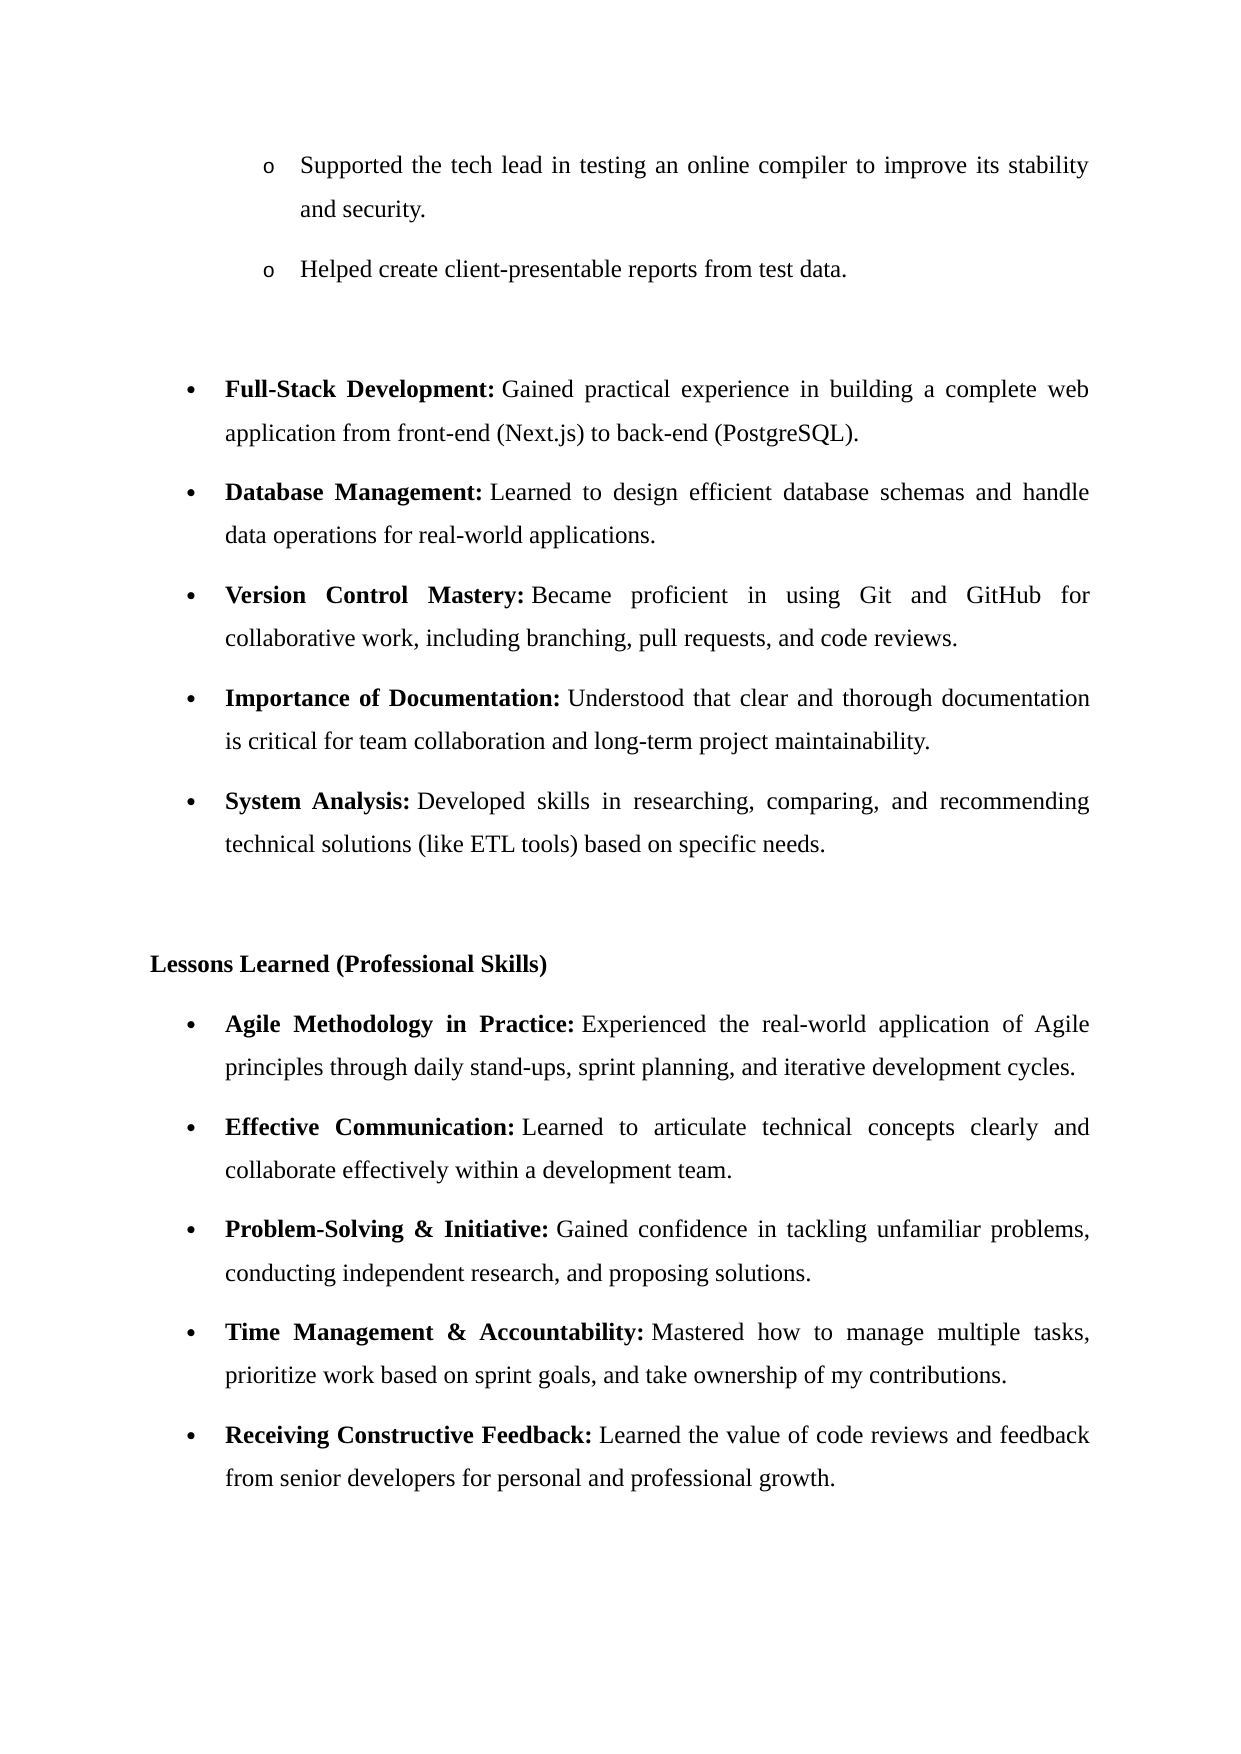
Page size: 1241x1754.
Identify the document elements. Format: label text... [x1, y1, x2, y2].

list Effective Communication: Learned to articulate technical concepts clearly and collaborate effectively within a development team. [187, 1112, 1090, 1183]
list Full-Stack Development: Gained practical experience in building a complete web application from front-end (Next.js) to back-end (PostgreSQL). [187, 374, 1090, 446]
list Problem-Solving & Initiative: Gained confidence in tackling unfamiliar problems, conducting independent research, and proposing solutions. [187, 1214, 1090, 1286]
list Agile Methodology in Practice: Experienced the real-world application of Agile principles through daily stand-ups, sprint planning, and iterative development cycles. [187, 1009, 1090, 1081]
list Time Management & Accountability: Mastered how to manage multiple tasks, prioritize work based on sprint goals, and take ownership of my contributions. [187, 1317, 1090, 1389]
list Importance of Documentation: Understood that clear and thorough documentation is critical for team collaboration and long-term project maintainability. [187, 683, 1090, 755]
list Receiving Constructive Feedback: Learned the value of code reviews and feedback from senior developers for personal and professional growth. [187, 1420, 1090, 1492]
list System Analysis: Developed skills in researching, comparing, and recommending technical solutions (like ETL tools) based on specific needs. [187, 786, 1090, 858]
list Database Management: Learned to design efficient database schemas and handle data operations for real-world applications. [187, 477, 1090, 549]
list Supported the tech lead in testing an online compiler to improve its stability and security. [262, 150, 1090, 223]
list Version Control Mastery: Became proficient in using Git and GitHub for collaborative work, including branching, pull requests, and code reviews. [187, 580, 1090, 652]
text Lessons Learned (Professional Skills) [150, 949, 1090, 978]
list Helped create client-presentable reports from test data. [262, 254, 1090, 283]
